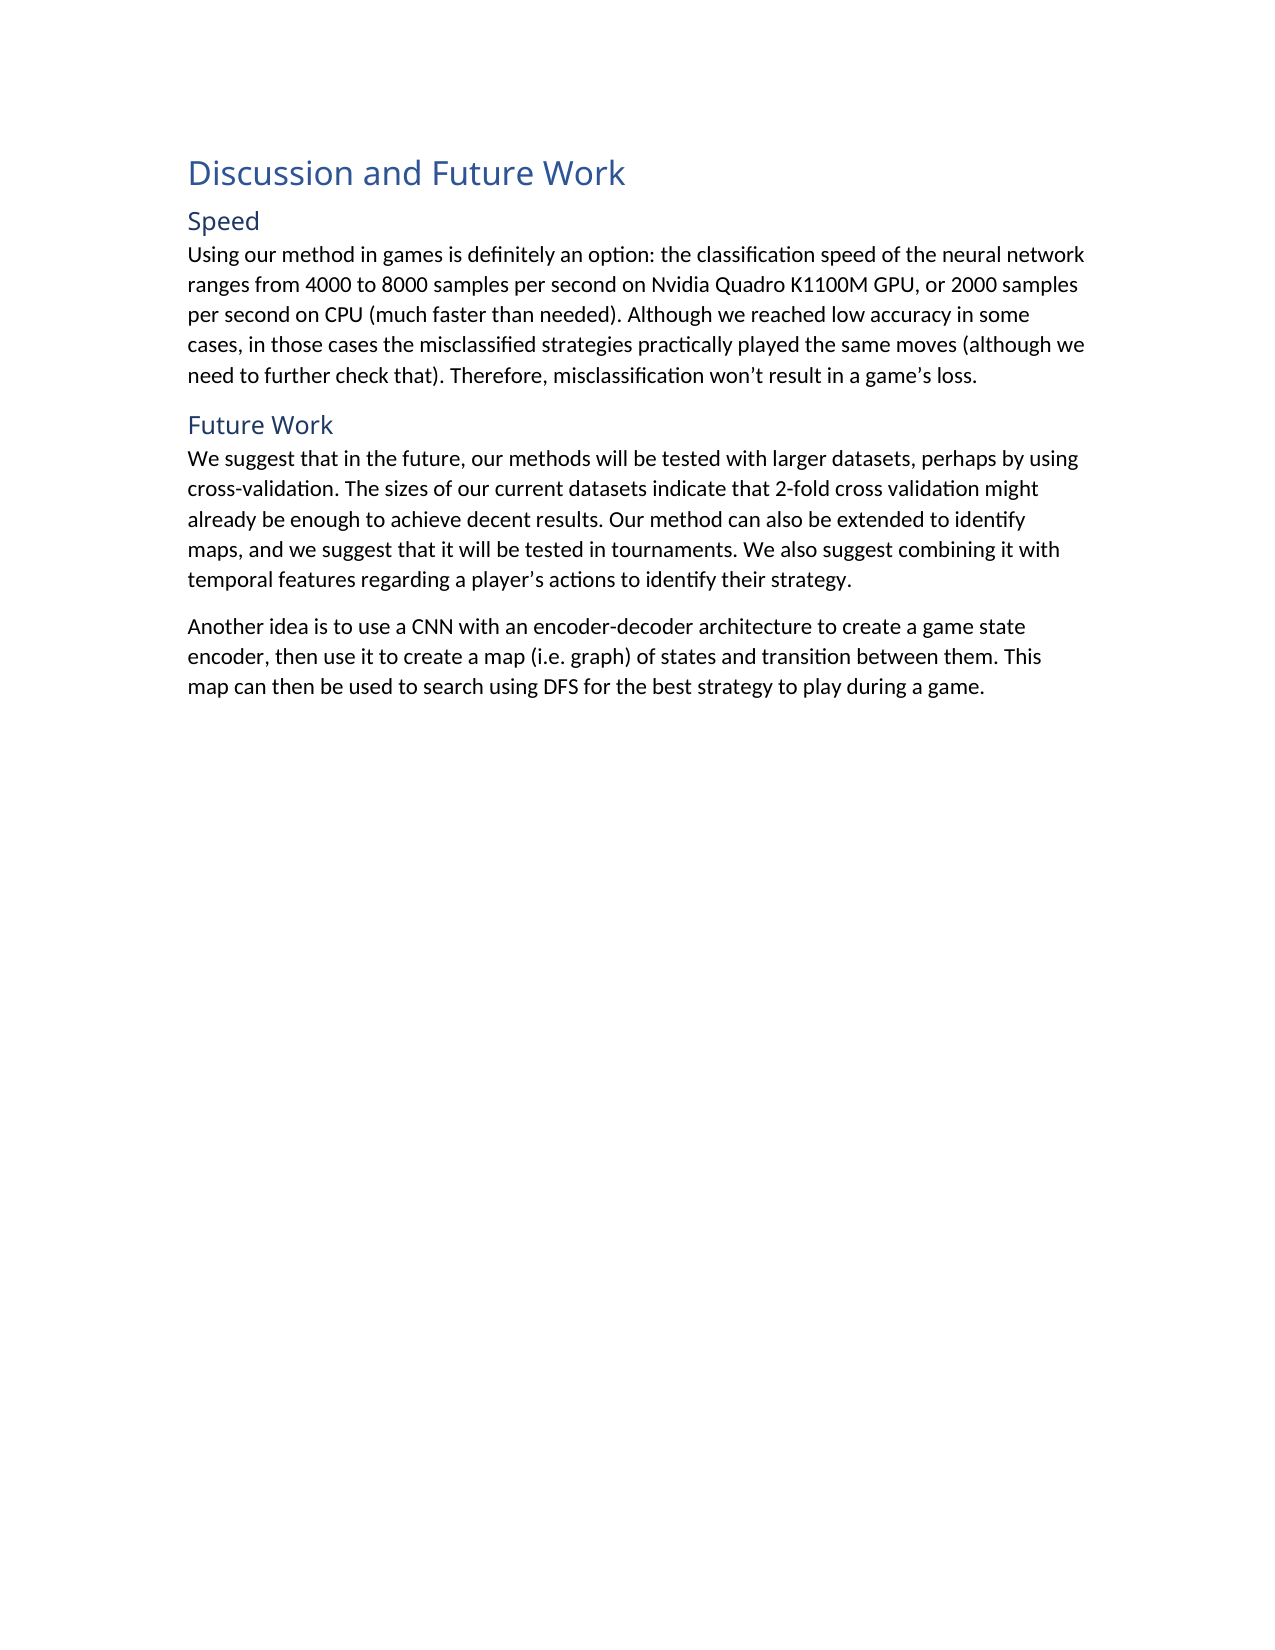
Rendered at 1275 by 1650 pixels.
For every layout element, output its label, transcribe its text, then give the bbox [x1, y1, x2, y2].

text We suggest that in the future, our methods will be tested with larger datasets, perhaps by using cross-validation. The sizes of our current datasets indicate that 2-fold cross validation might already be enough to achieve decent results. Our method can also be extended to identify maps, and we suggest that it will be tested in tournaments. We also suggest combining it with temporal features regarding a player’s actions to identify their strategy. [187, 444, 1087, 593]
subtitle Discussion and Future Work [187, 150, 1087, 195]
subtitle Speed [187, 203, 1087, 237]
text Another idea is to use a CNN with an encoder-decoder architecture to create a game state encoder, then use it to create a map (i.e. graph) of states and transition between them. This map can then be used to search using DFS for the best strategy to play during a game. [187, 612, 1087, 701]
text Using our method in games is definitely an option: the classification speed of the neural network ranges from 4000 to 8000 samples per second on Nvidia Quadro K1100M GPU, or 2000 samples per second on CPU (much faster than needed). Although we reached low accuracy in some cases, in those cases the misclassified strategies practically played the same moves (although we need to further check that). Therefore, misclassification won’t result in a game’s loss. [187, 240, 1087, 389]
subtitle Future Work [187, 408, 1087, 442]
